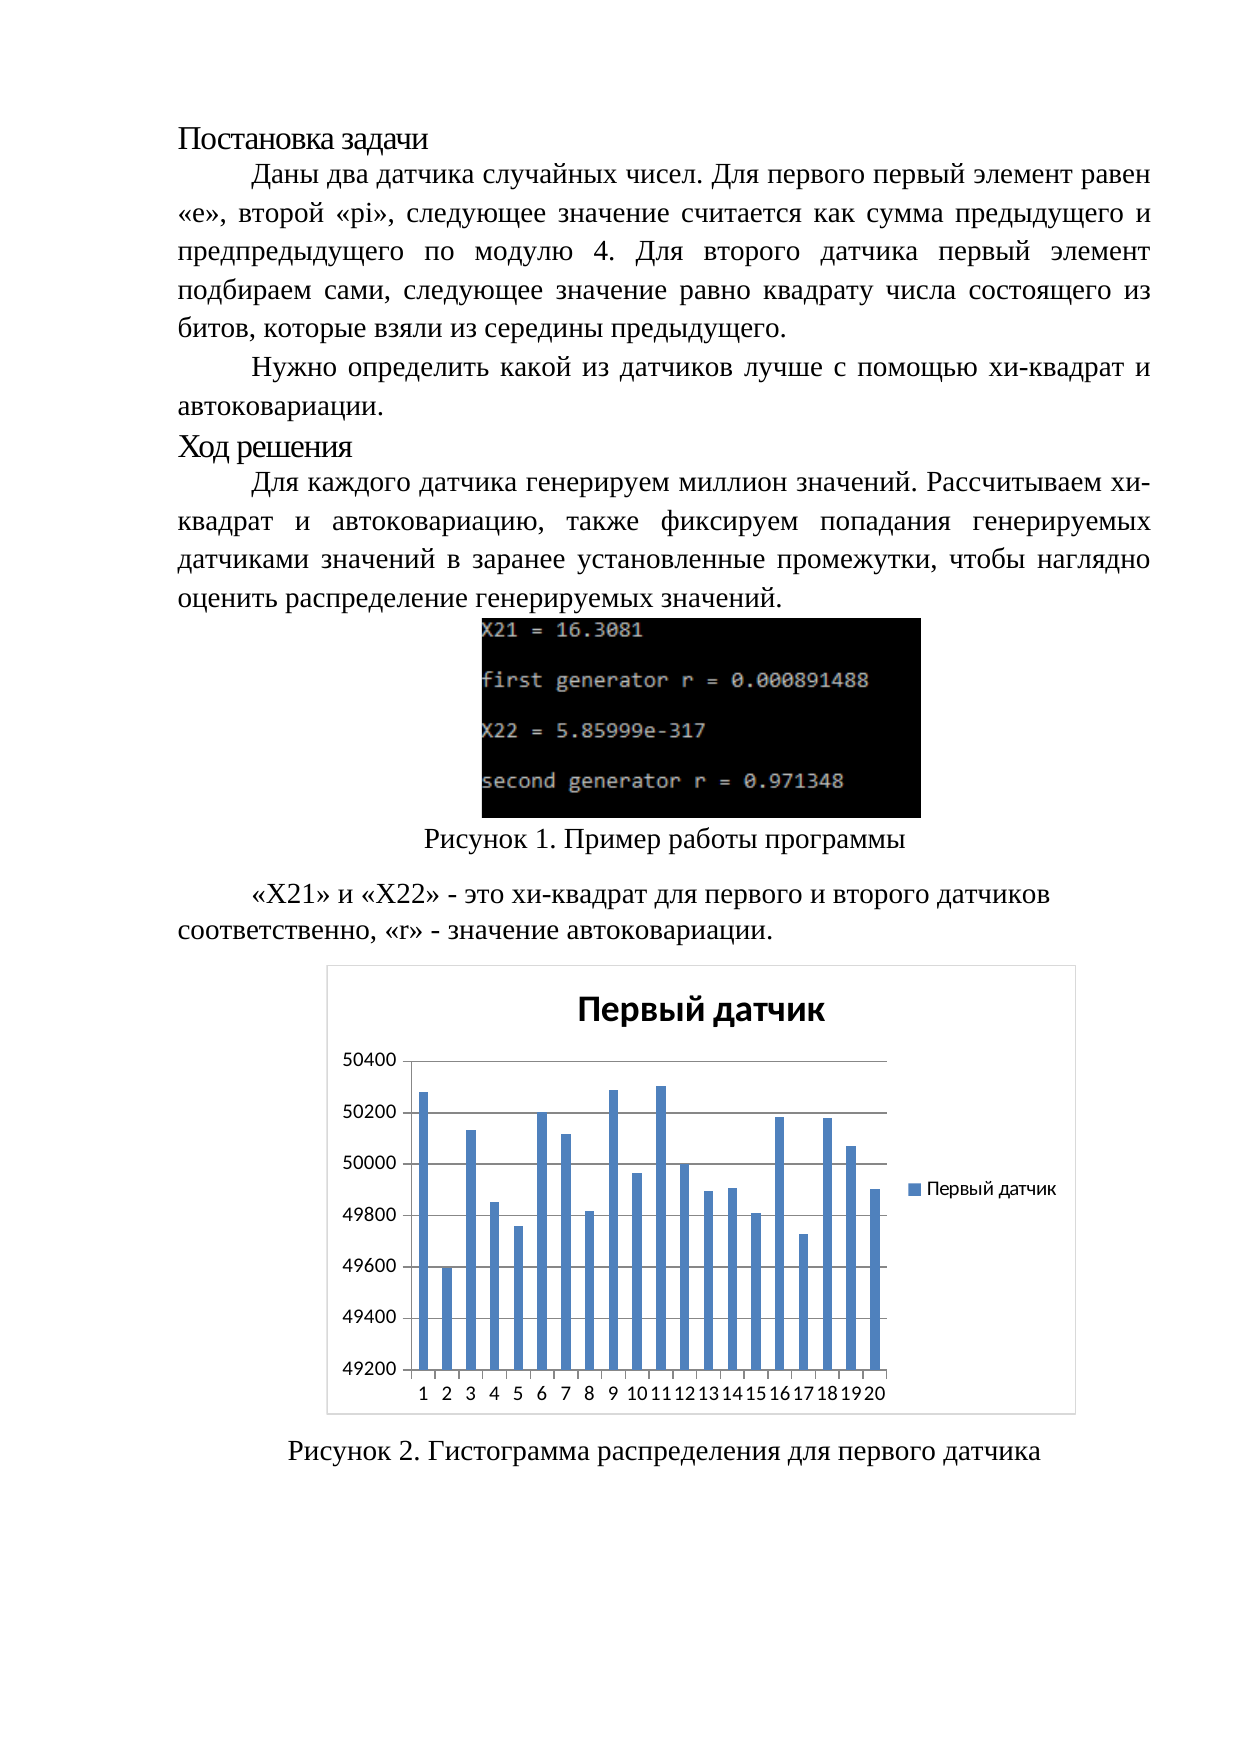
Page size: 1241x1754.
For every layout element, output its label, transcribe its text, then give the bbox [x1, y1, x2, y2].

text Для каждого датчика генерируем миллион значений. Рассчитываем хи-квадрат и автоковариацию, также фиксируем попадания генерируемых датчиками значений в заранее установленные промежутки, чтобы наглядно оценить распределение генерируемых значений. [177, 464, 1152, 614]
picture [481, 618, 921, 818]
text Рисунок 1. Пример работы программы [177, 821, 1152, 855]
title Ход решения [177, 426, 1152, 464]
title Постановка задачи [177, 118, 1152, 156]
text «X21» и «X22» - это хи-квадрат для первого и второго датчиков соответственно, «r» - значение автоковариации. [177, 876, 1152, 945]
text Даны два датчика случайных чисел. Для первого первый элемент равен «e», второй «pi», следующее значение считается как сумма предыдущего и предпредыдущего по модулю 4. Для второго датчика первый элемент подбираем сами, следующее значение равно квадрату числа состоящего из битов, которые взяли из середины предыдущего. [177, 156, 1152, 344]
text Рисунок 2. Гистограмма распределения для первого датчика [177, 1433, 1152, 1467]
text Нужно определить какой из датчиков лучше с помощью хи-квадрат и автоковариации. [177, 349, 1152, 421]
